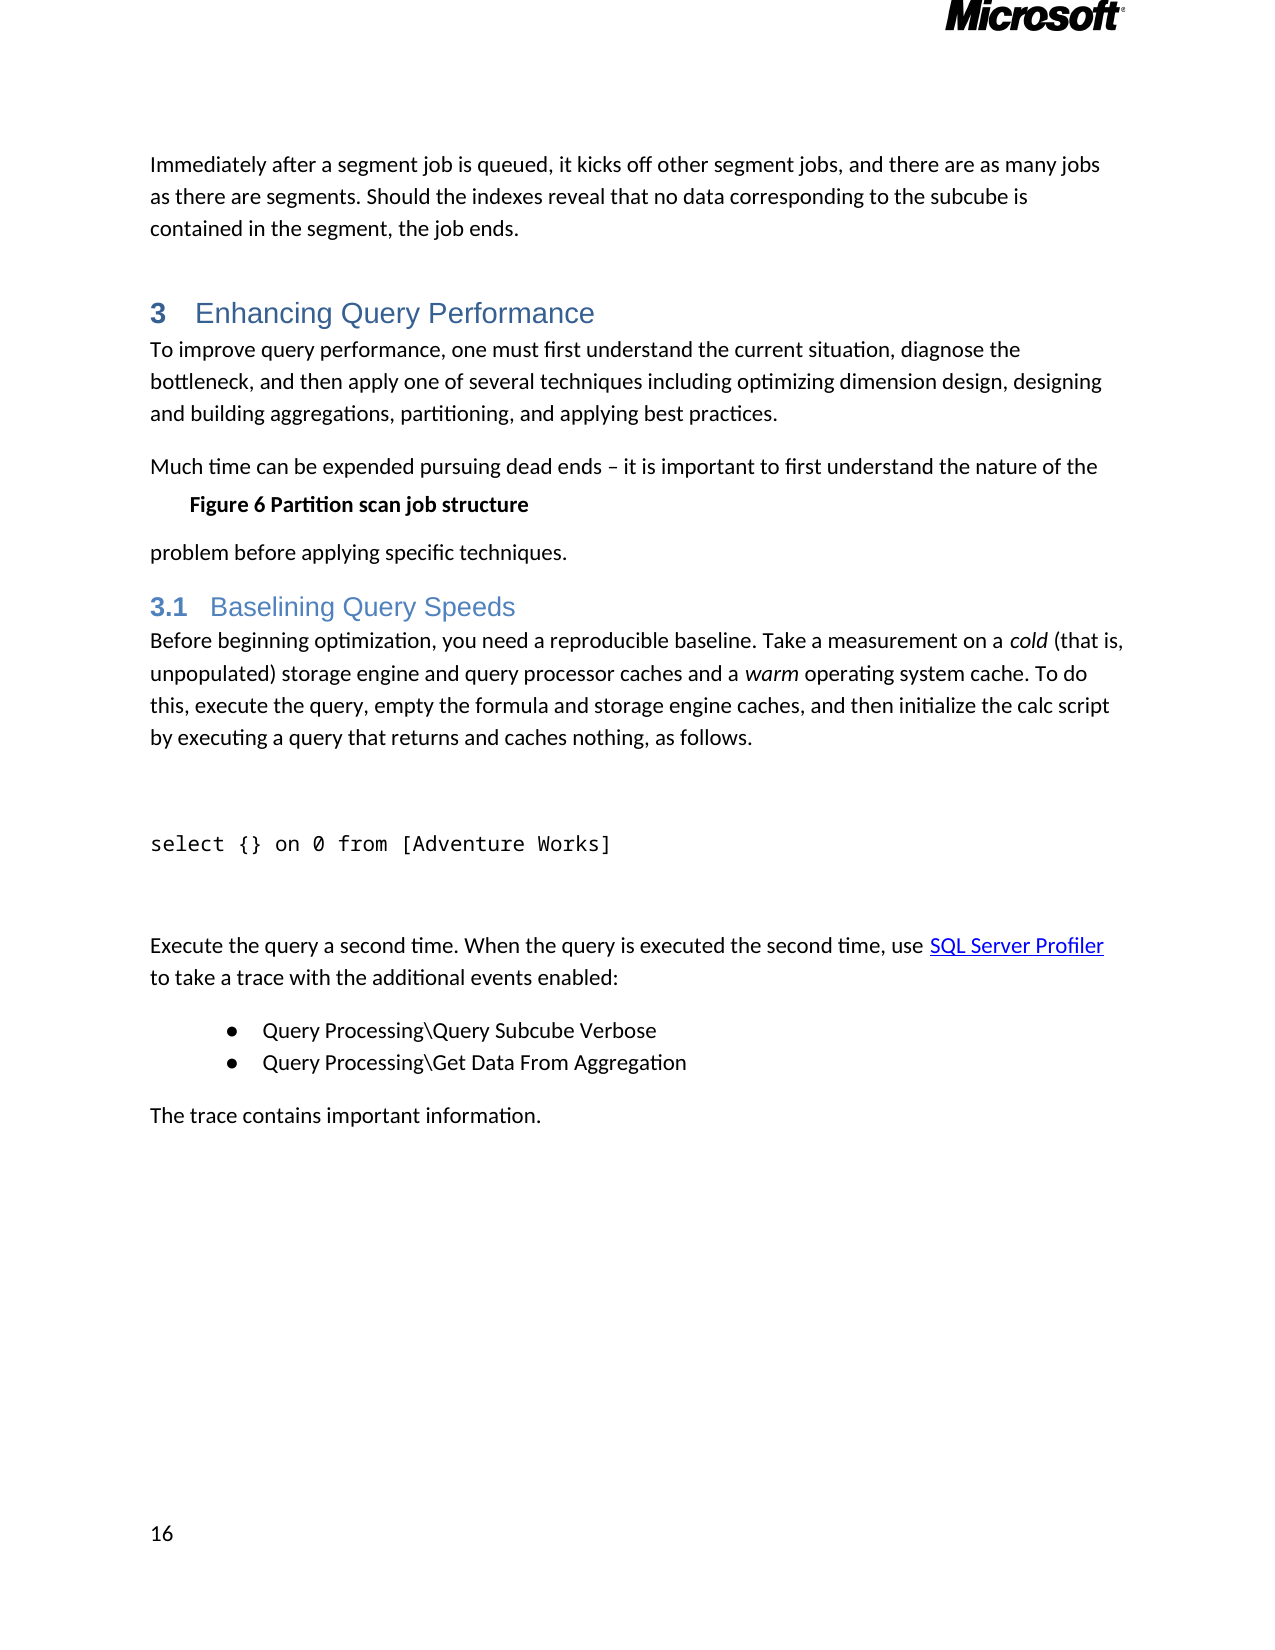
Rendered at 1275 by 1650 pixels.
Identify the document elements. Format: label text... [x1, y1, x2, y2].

picture [945, 0, 1125, 31]
text select {} on 0 from [Adventure Works] [150, 829, 1125, 858]
text Before beginning optimization, you need a reproducible baseline. Take a measurement on a cold (that is, unpopulated) storage engine and query processor caches and a warm operating system cache. To do this, execute the query, empty the formula and storage engine caches, and then initialize the calc script by executing a query that returns and caches nothing, as follows. [150, 627, 1125, 751]
subtitle Enhancing Query Performance [150, 297, 1125, 330]
text Much time can be expended pursuing dead ends – it is important to first understand the nature of the problem before applying specific techniques. [150, 452, 1125, 566]
text Execute the query a second time. When the query is executed the second time, use SQL Server Profiler to take a trace with the additional events enabled: [150, 931, 1125, 991]
text The trace contains important information. [150, 1101, 1125, 1129]
subtitle Baselining Query Speeds [150, 591, 1125, 622]
text Immediately after a segment job is queued, it kicks off other segment jobs, and there are as many jobs as there are segments. Should the indexes reveal that no data corresponding to the subcube is contained in the segment, the job ends. [150, 150, 1125, 242]
list Query Processing\Get Data From Aggregation [225, 1048, 1125, 1076]
text To improve query performance, one must first understand the current situation, diagnose the bottleneck, and then apply one of several techniques including optimizing dimension design, designing and building aggregations, partitioning, and applying best practices. [150, 335, 1125, 427]
list Query Processing\Query Subcube Verbose [225, 1016, 1125, 1044]
